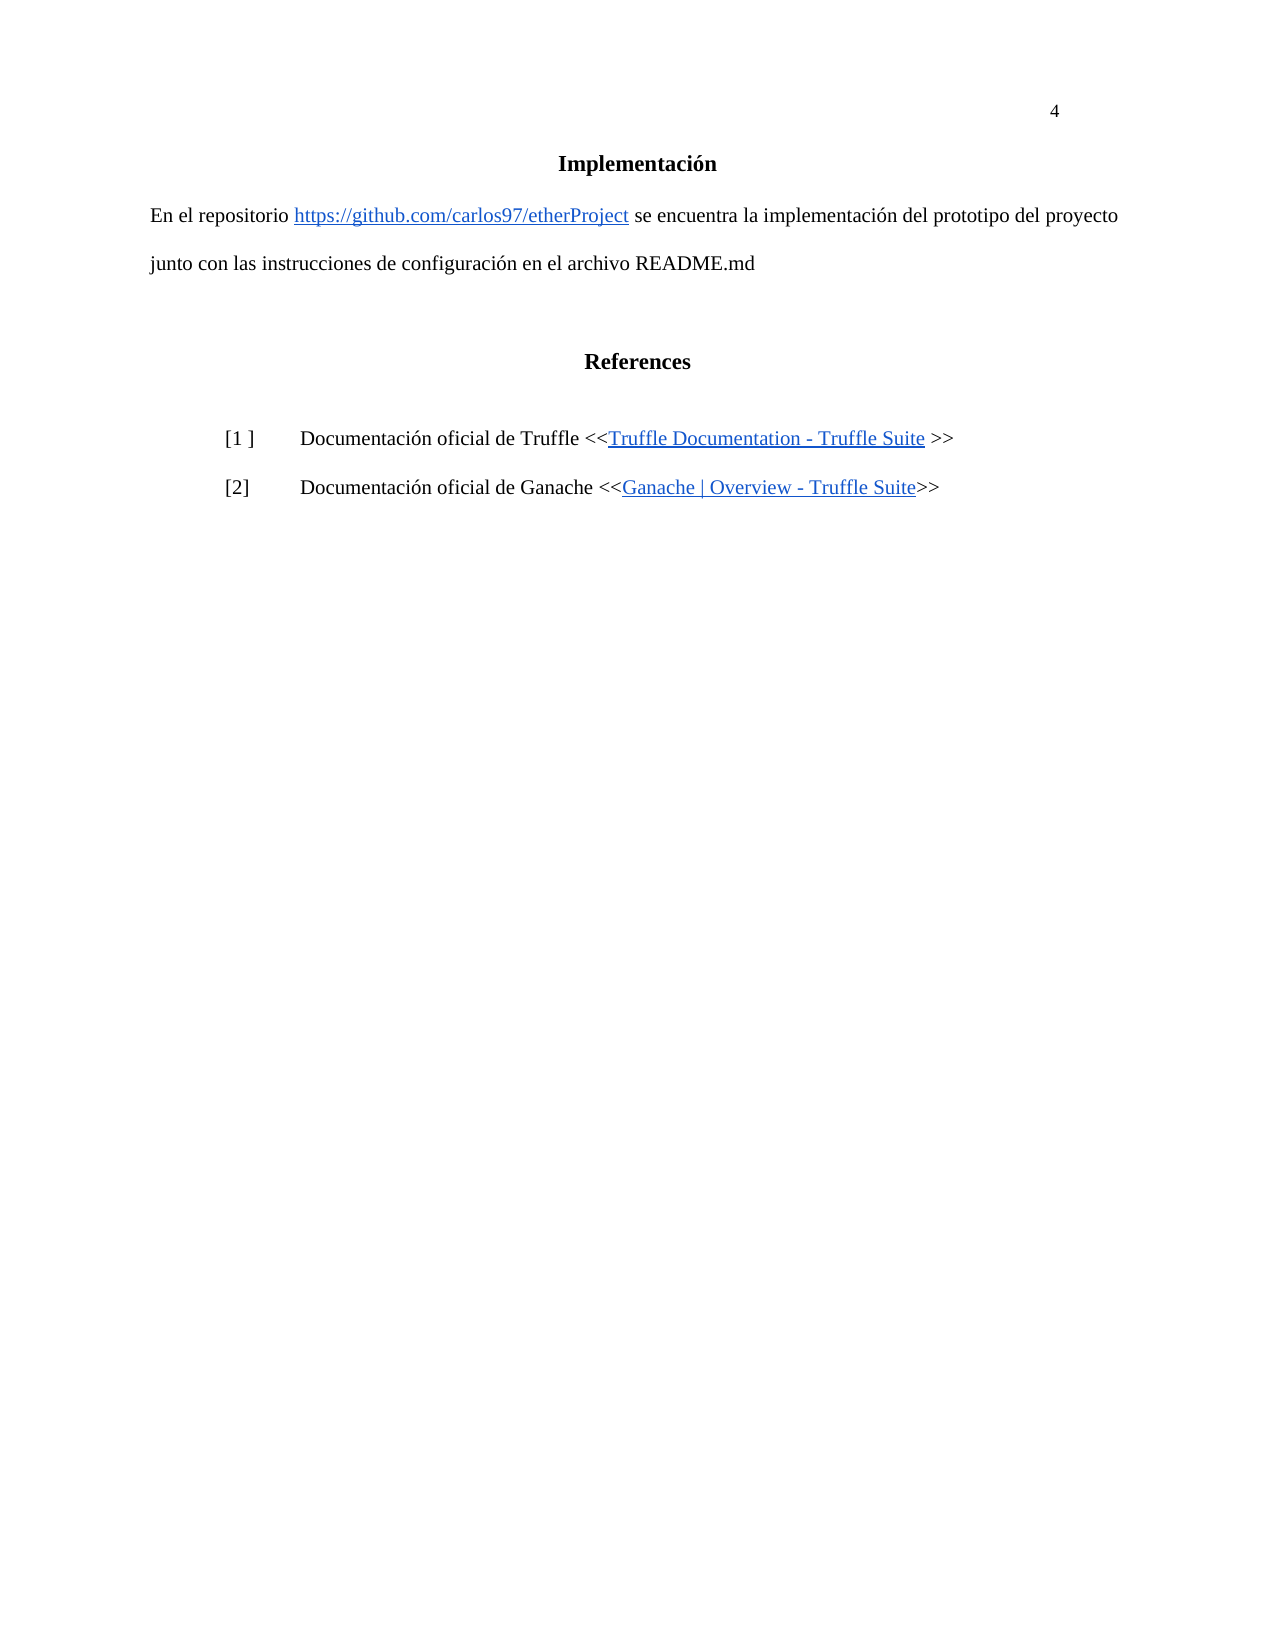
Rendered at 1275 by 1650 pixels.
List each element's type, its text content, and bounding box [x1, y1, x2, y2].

text [1 ] Documentación oficial de Truffle <<Truffle Documentation - Truffle Suite >> [150, 426, 1125, 450]
subtitle Implementación [150, 150, 1125, 176]
text [2] Documentación oficial de Ganache <<Ganache | Overview - Truffle Suite>> [150, 475, 1125, 499]
text En el repositorio https://github.com/carlos97/etherProject se encuentra la implementación del prototipo del proyecto junto con las instrucciones de configuración en el archivo README.md [150, 203, 1125, 275]
subtitle References [150, 348, 1125, 374]
